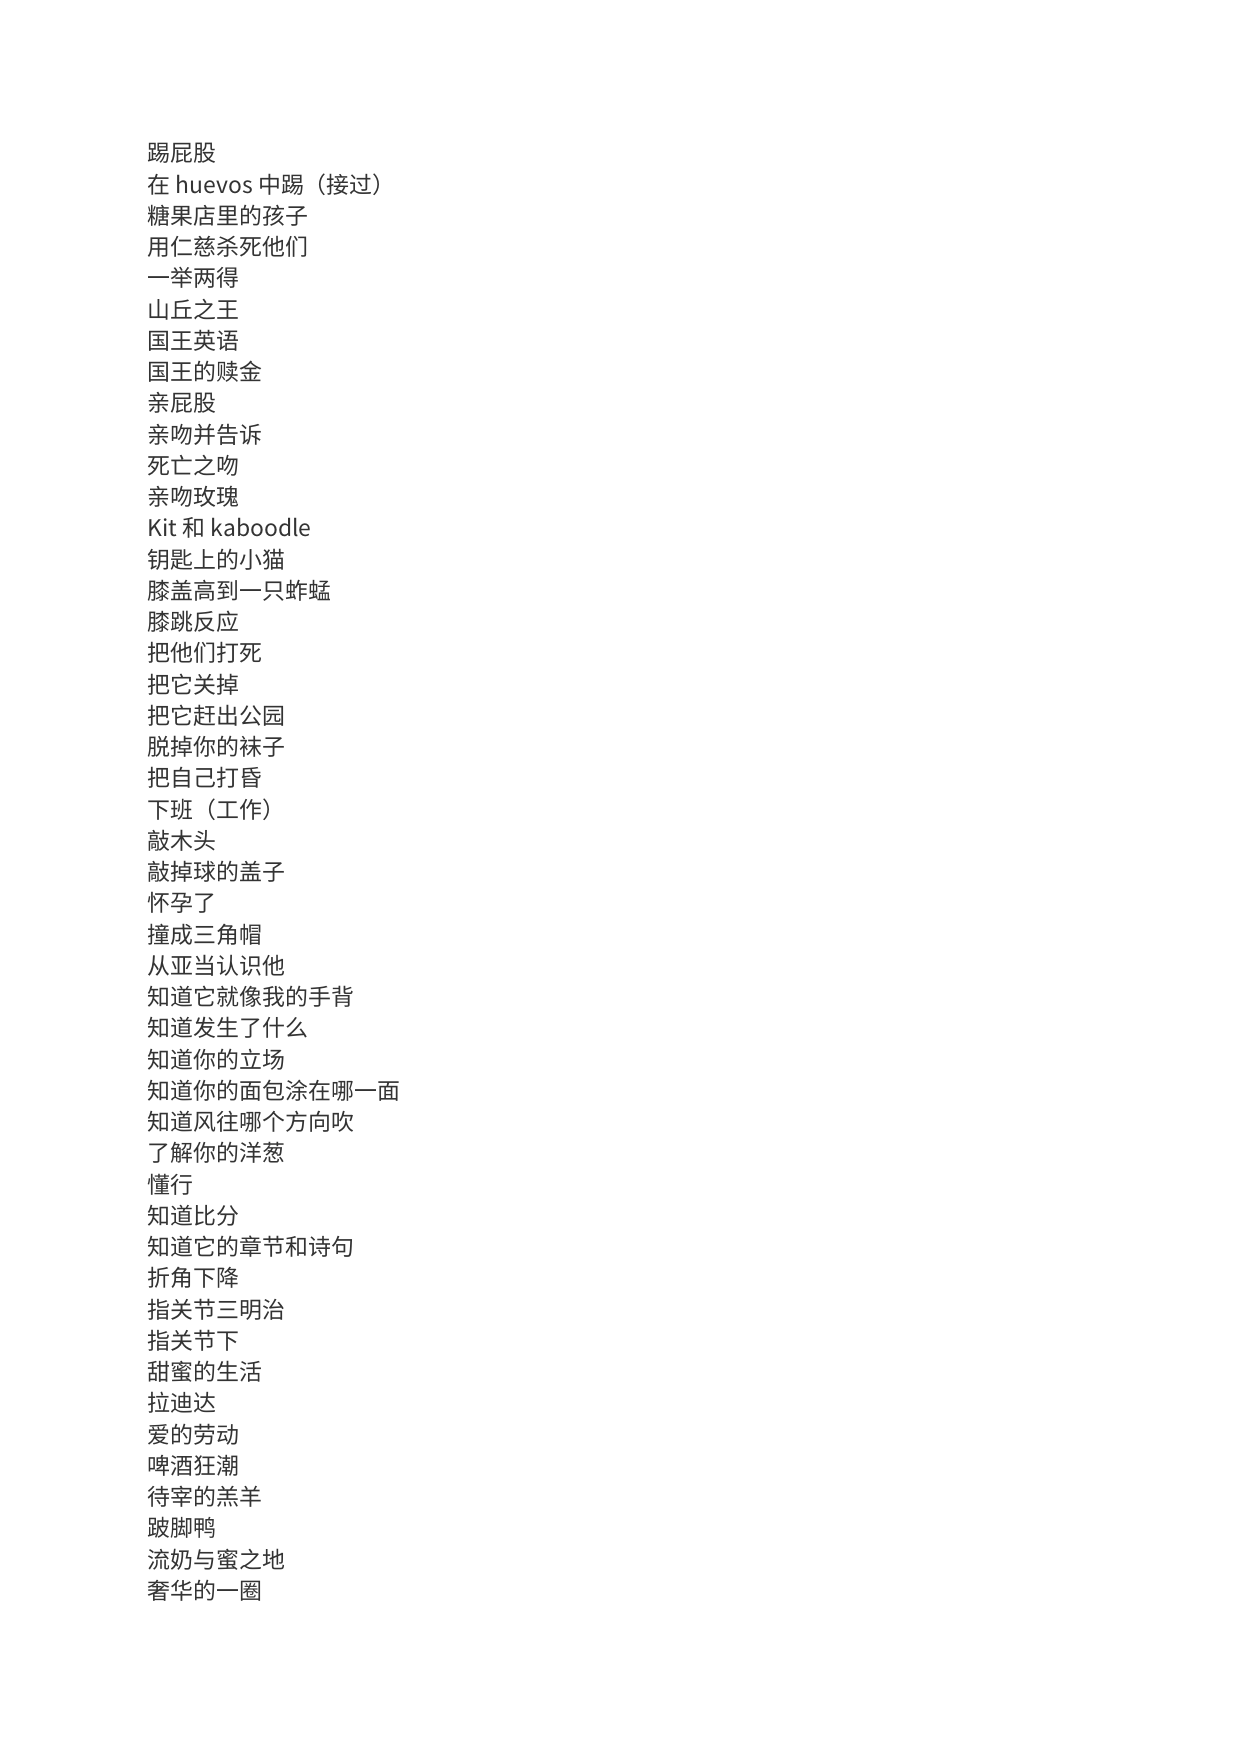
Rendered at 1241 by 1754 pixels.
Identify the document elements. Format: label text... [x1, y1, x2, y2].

text 踢屁股 [148, 142, 1093, 167]
text 在 huevos 中踢（接过） [148, 173, 1093, 198]
text 一举两得 [148, 267, 1093, 292]
text 山丘之王 [148, 298, 1093, 323]
text 把自己打昏 [148, 767, 1093, 792]
text 啤酒狂潮 [148, 1454, 1093, 1479]
text 钥匙上的小猫 [148, 548, 1093, 573]
text 跛脚鸭 [148, 1517, 1093, 1542]
text 死亡之吻 [148, 454, 1093, 479]
text Kit 和 kaboodle [148, 517, 1093, 542]
text 指关节三明治 [148, 1298, 1093, 1323]
text 下班（工作） [148, 798, 1093, 823]
text 把他们打死 [148, 642, 1093, 667]
text 敲掉球的盖子 [148, 861, 1093, 886]
text 甜蜜的生活 [148, 1361, 1093, 1386]
text 亲吻玫瑰 [148, 486, 1093, 511]
text 知道它就像我的手背 [148, 986, 1093, 1011]
text 流奶与蜜之地 [148, 1548, 1093, 1573]
text 知道风往哪个方向吹 [148, 1111, 1093, 1136]
text 国王英语 [148, 329, 1093, 354]
text 用仁慈杀死他们 [148, 236, 1093, 261]
text 亲屁股 [148, 392, 1093, 417]
text 待宰的羔羊 [148, 1486, 1093, 1511]
text 拉迪达 [148, 1392, 1093, 1417]
text 奢华的一圈 [148, 1579, 1093, 1604]
text 膝跳反应 [148, 611, 1093, 636]
text 指关节下 [148, 1329, 1093, 1354]
text 亲吻并告诉 [148, 423, 1093, 448]
text 爱的劳动 [148, 1423, 1093, 1448]
text 从亚当认识他 [148, 954, 1093, 979]
text 把它关掉 [148, 673, 1093, 698]
text 糖果店里的孩子 [148, 204, 1093, 229]
text 折角下降 [148, 1267, 1093, 1292]
text 了解你的洋葱 [148, 1142, 1093, 1167]
text 知道发生了什么 [148, 1017, 1093, 1042]
text 撞成三角帽 [148, 923, 1093, 948]
text 知道比分 [148, 1204, 1093, 1229]
text 把它赶出公园 [148, 704, 1093, 729]
text 怀孕了 [148, 892, 1093, 917]
text 懂行 [148, 1173, 1093, 1198]
text 国王的赎金 [148, 361, 1093, 386]
text 敲木头 [148, 829, 1093, 854]
text 脱掉你的袜子 [148, 736, 1093, 761]
text 知道你的面包涂在哪一面 [148, 1079, 1093, 1104]
text 知道你的立场 [148, 1048, 1093, 1073]
text 膝盖高到一只蚱蜢 [148, 579, 1093, 604]
text 知道它的章节和诗句 [148, 1236, 1093, 1261]
